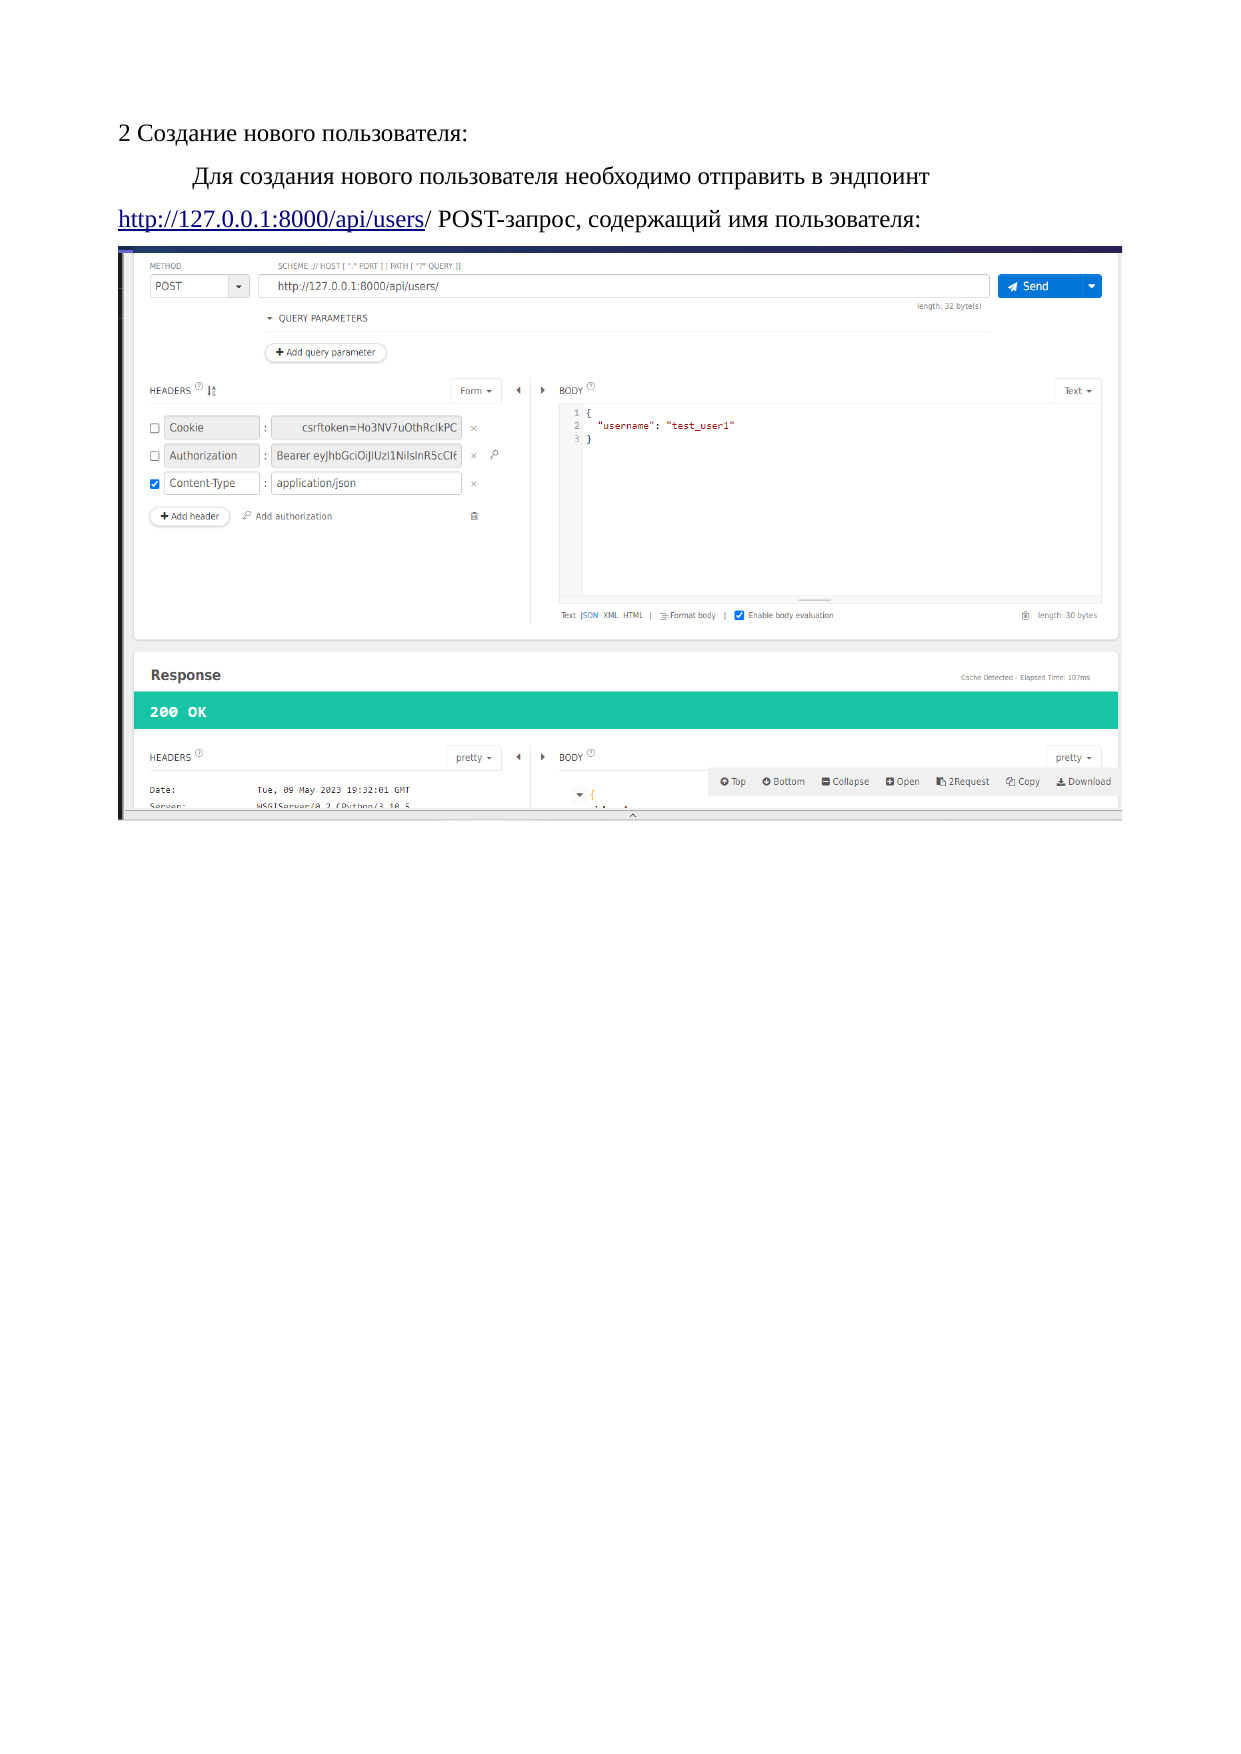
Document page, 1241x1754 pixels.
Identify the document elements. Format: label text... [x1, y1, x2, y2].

text 2 Создание нового пользователя: [118, 118, 1122, 147]
picture [118, 246, 1123, 821]
text Для создания нового пользователя необходимо отправить в эндпоинт http://127.0.0.1:8000/api/users/ POST-запрос, содержащий имя пользователя: [118, 161, 1122, 233]
